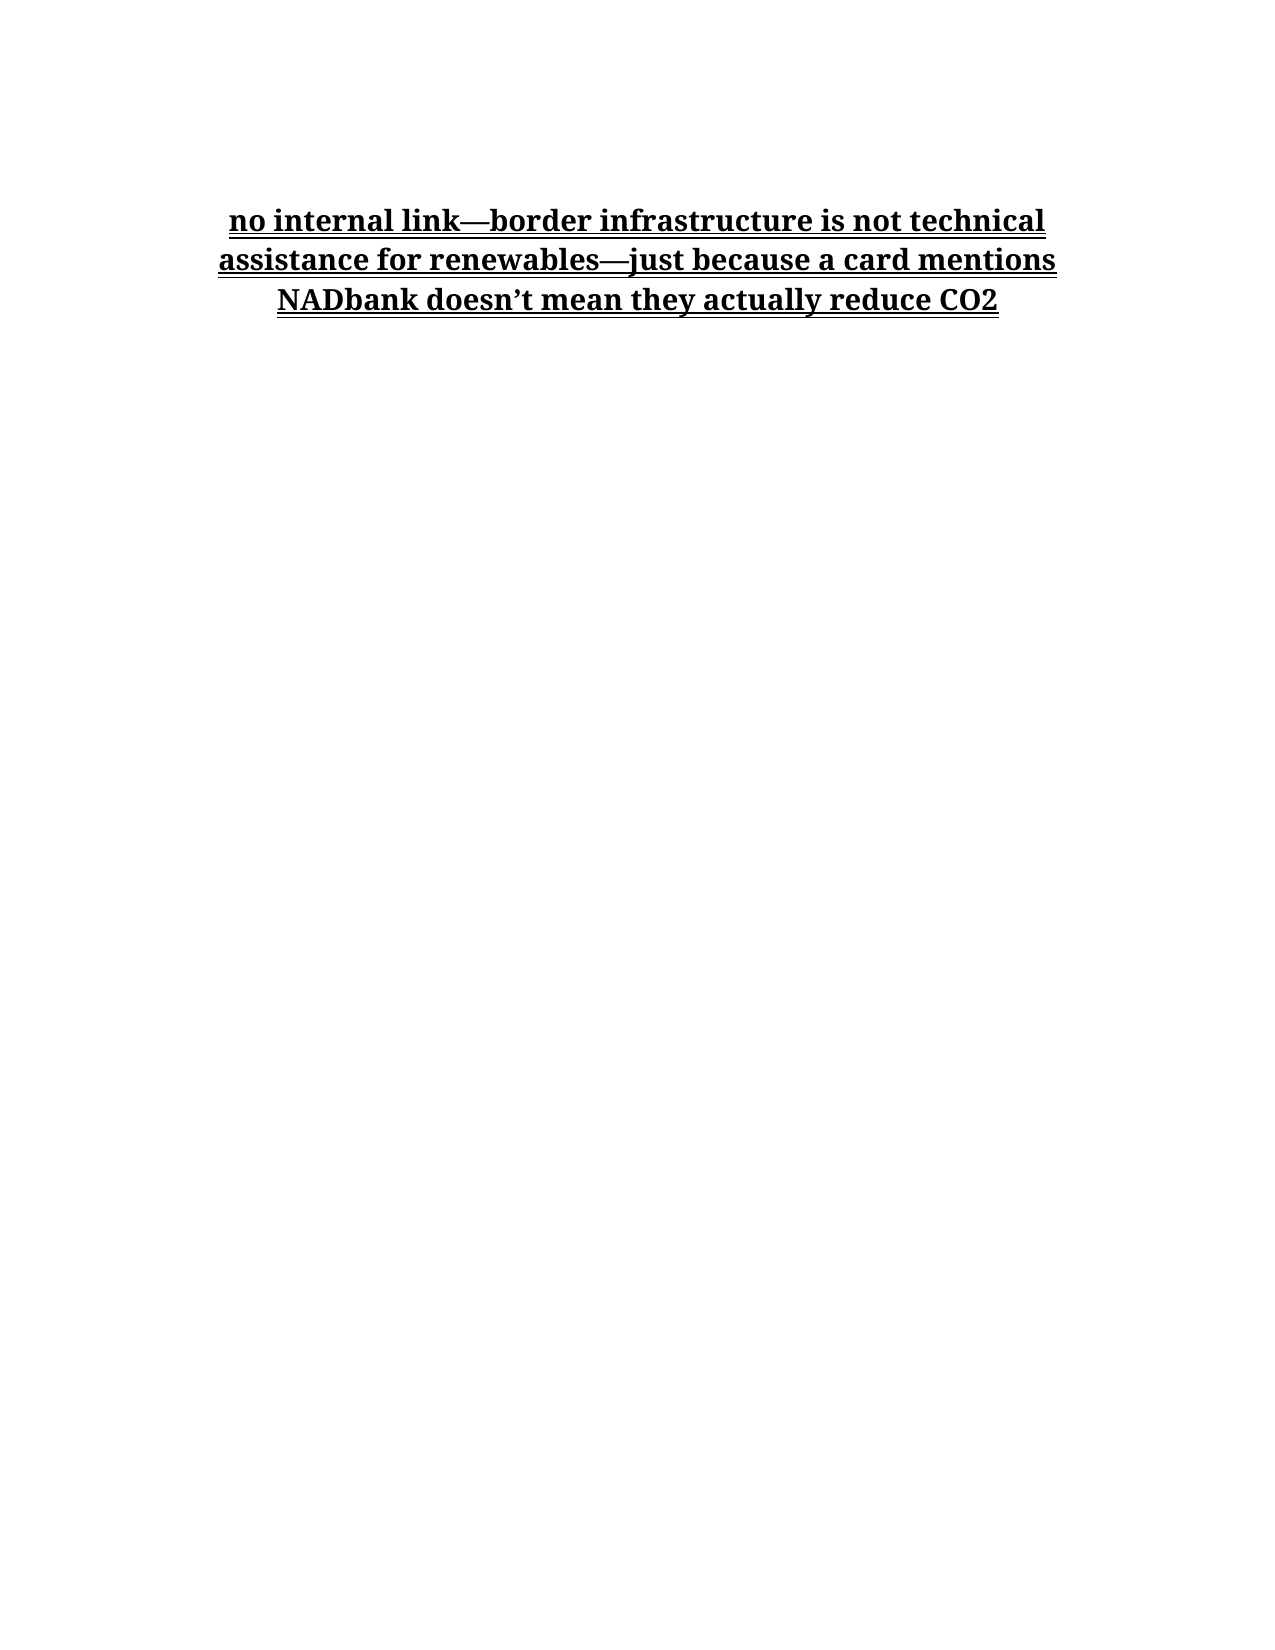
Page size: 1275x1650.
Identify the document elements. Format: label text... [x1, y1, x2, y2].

subtitle no internal link—border infrastructure is not technical assistance for renewables—just because a card mentions NADbank doesn’t mean they actually reduce CO2 [150, 200, 1125, 319]
